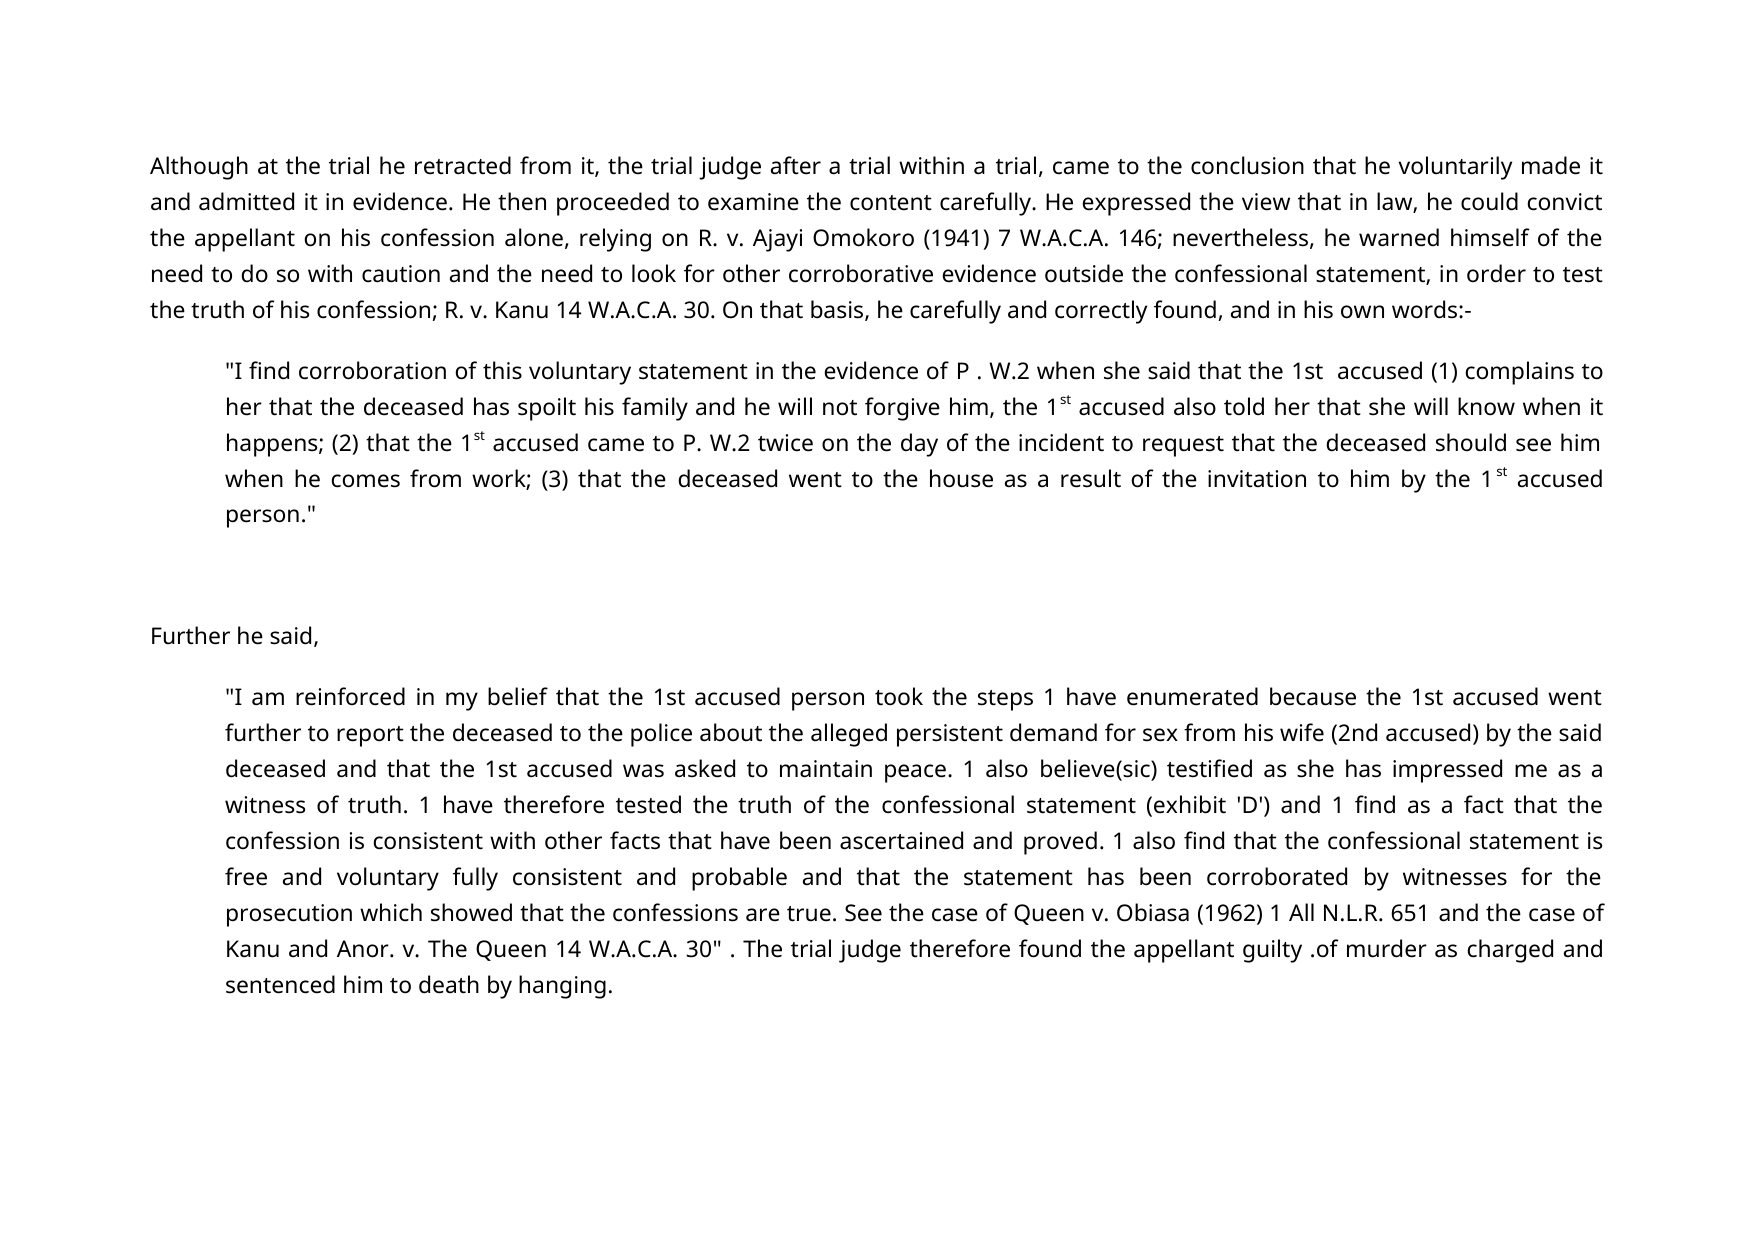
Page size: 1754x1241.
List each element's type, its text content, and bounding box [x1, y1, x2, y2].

text Further he said, [150, 620, 1604, 652]
text Although at the trial he retracted from it, the trial judge after a trial within a trial, came to the conclusion that he voluntarily made it and admitted it in evidence. He then proceeded to examine the content carefully. He expressed the view that in law, he could convict the appellant on his confession alone, relying on R. v. Ajayi Omokoro (1941) 7 W.A.C.A. 146; nevertheless, he warned himself of the need to do so with caution and the need to look for other corroborative evidence outside the confessional statement, in order to test the truth of his confession; R. v. Kanu 14 W.A.C.A. 30. On that basis, he carefully and correctly found, and in his own words:- [150, 150, 1604, 325]
text "I am reinforced in my belief that the 1st accused person took the steps 1 have enumerated because the 1st accused went further to report the deceased to the police about the alleged persistent demand for sex from his wife (2nd accused) by the said deceased and that the 1st accused was asked to maintain peace. 1 also believe(sic) testified as she has impressed me as a witness of truth. 1 have therefore tested the truth of the confessional statement (exhibit 'D') and 1 find as a fact that the confession is consistent with other facts that have been ascertained and proved. 1 also find that the confessional statement is free and voluntary fully consistent and probable and that the statement has been corroborated by witnesses for the prosecution which showed that the confessions are true. See the case of Queen v. Obiasa (1962) 1 All N.L.R. 651 and the case of Kanu and Anor. v. The Queen 14 W.A.C.A. 30" . The trial judge therefore found the appellant guilty .of murder as charged and sentenced him to death by hanging. [225, 681, 1604, 1000]
text "I find corroboration of this voluntary statement in the evidence of P . W.2 when she said that the 1st accused (1) complains to her that the deceased has spoilt his family and he will not forgive him, the 1st accused also told her that she will know when it happens; (2) that the 1st accused came to P. W.2 twice on the day of the incident to request that the deceased should see him when he comes from work; (3) that the deceased went to the house as a result of the invitation to him by the 1st accused person." [225, 355, 1604, 530]
